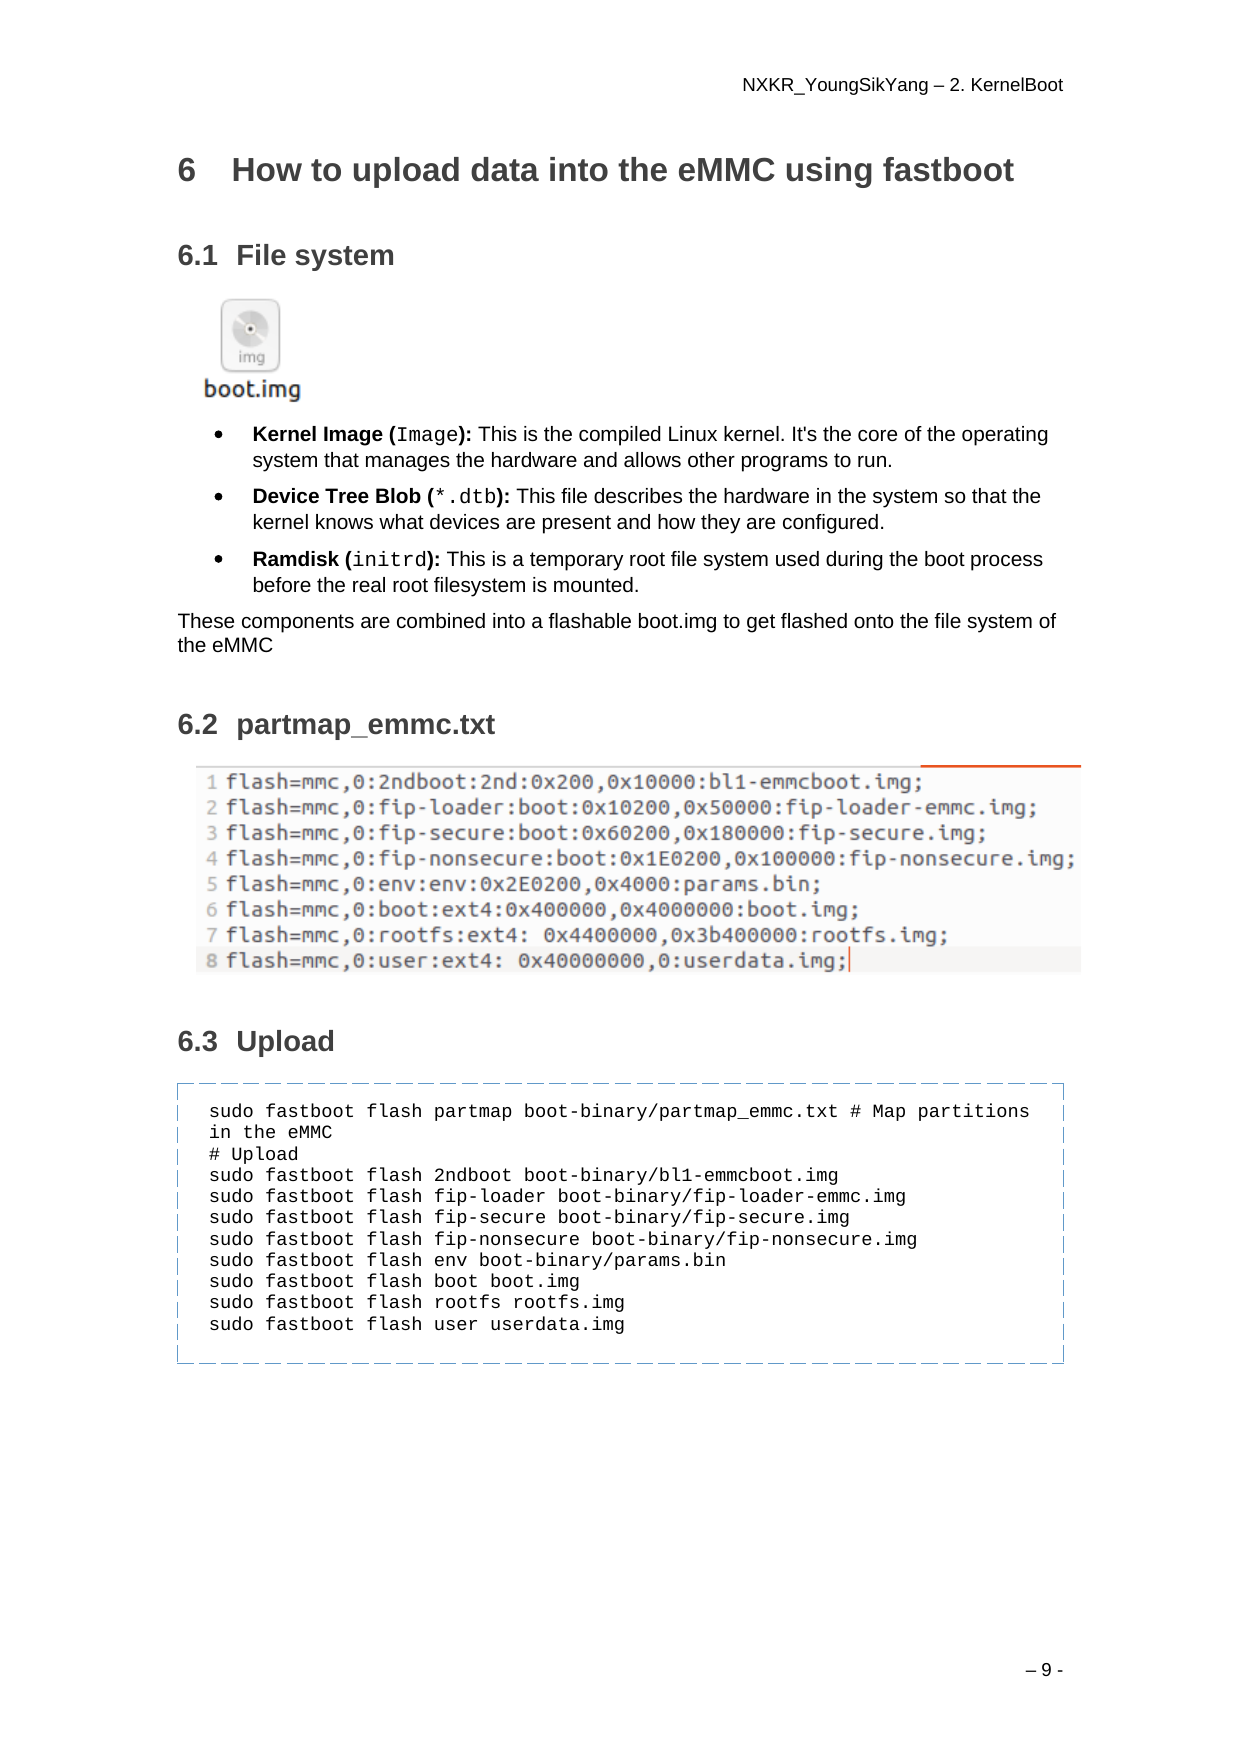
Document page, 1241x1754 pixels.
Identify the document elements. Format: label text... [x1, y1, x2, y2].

subtitle partmap_emmc.txt [177, 707, 1063, 740]
list Ramdisk (initrd): This is a temporary root file system used during the boot process before the real root filesystem is mounted. [215, 547, 1063, 596]
subtitle How to upload data into the eMMC using fastboot [177, 150, 1063, 188]
subtitle File system [177, 238, 1063, 272]
picture [196, 297, 307, 410]
list Kernel Image (Image): This is the compiled Linux kernel. It's the core of the operating system that manages the hardware and allows other programs to run. [215, 422, 1063, 472]
text These components are combined into a flashable boot.img to get flashed onto the file system of the eMMC [177, 609, 1063, 657]
picture [196, 765, 1082, 975]
list Device Tree Blob (*.dtb): This file describes the hardware in the system so that the kernel knows what devices are present and how they are configured. [215, 484, 1063, 534]
subtitle Upload [177, 1024, 1063, 1058]
